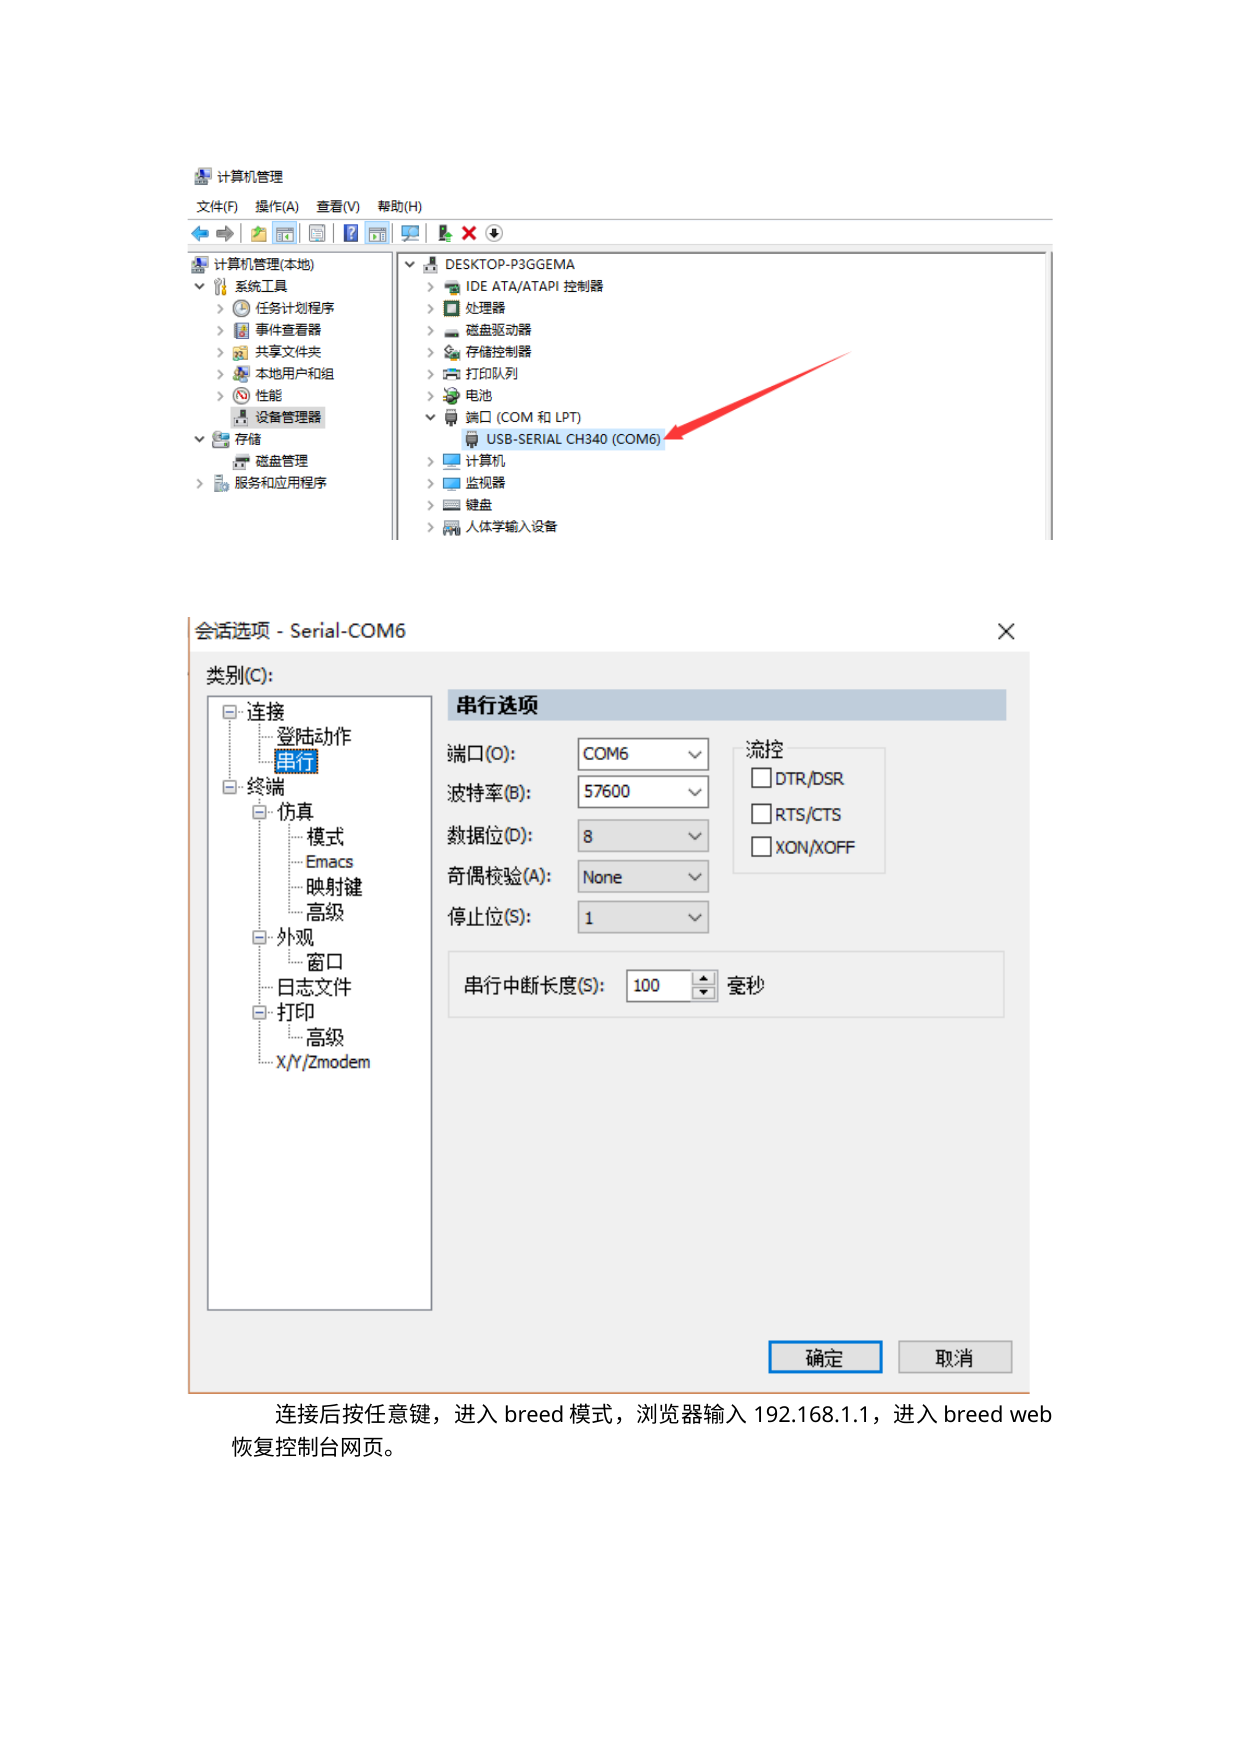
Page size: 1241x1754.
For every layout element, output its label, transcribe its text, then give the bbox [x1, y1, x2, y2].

picture [187, 162, 1053, 540]
text 连接后按任意键，进入breed模式，浏览器输入192.168.1.1，进入breed web恢复控制台网页。 [231, 1397, 1053, 1462]
picture [187, 617, 1030, 1394]
